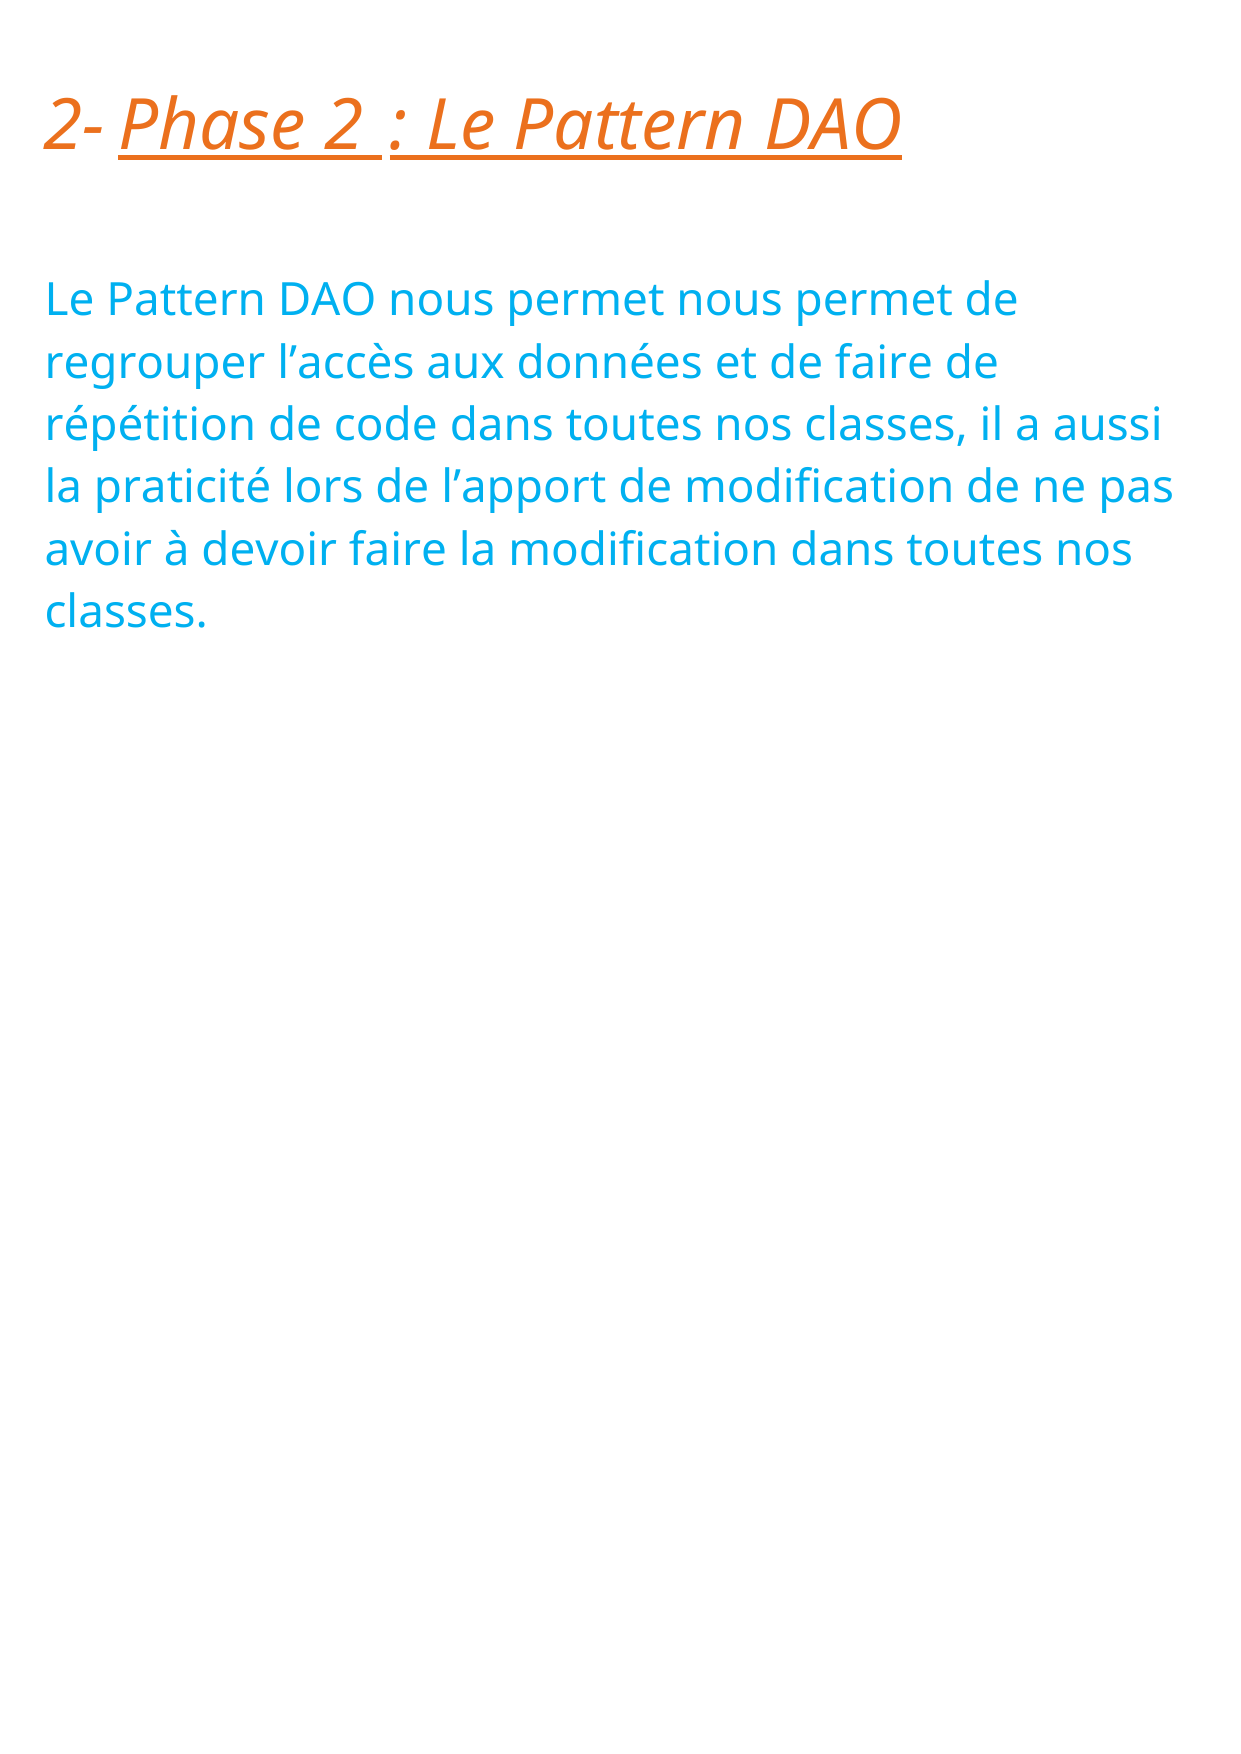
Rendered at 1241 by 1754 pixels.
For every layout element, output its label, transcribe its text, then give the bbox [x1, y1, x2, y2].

text Le Pattern DAO nous permet nous permet de regrouper l’accès aux données et de faire de répétition de code dans toutes nos classes, il a aussi la praticité lors de l’apport de modification de ne pas avoir à devoir faire la modification dans toutes nos classes. [44, 267, 1181, 641]
list Phase 2 : Le Pattern DAO [43, 74, 1181, 170]
